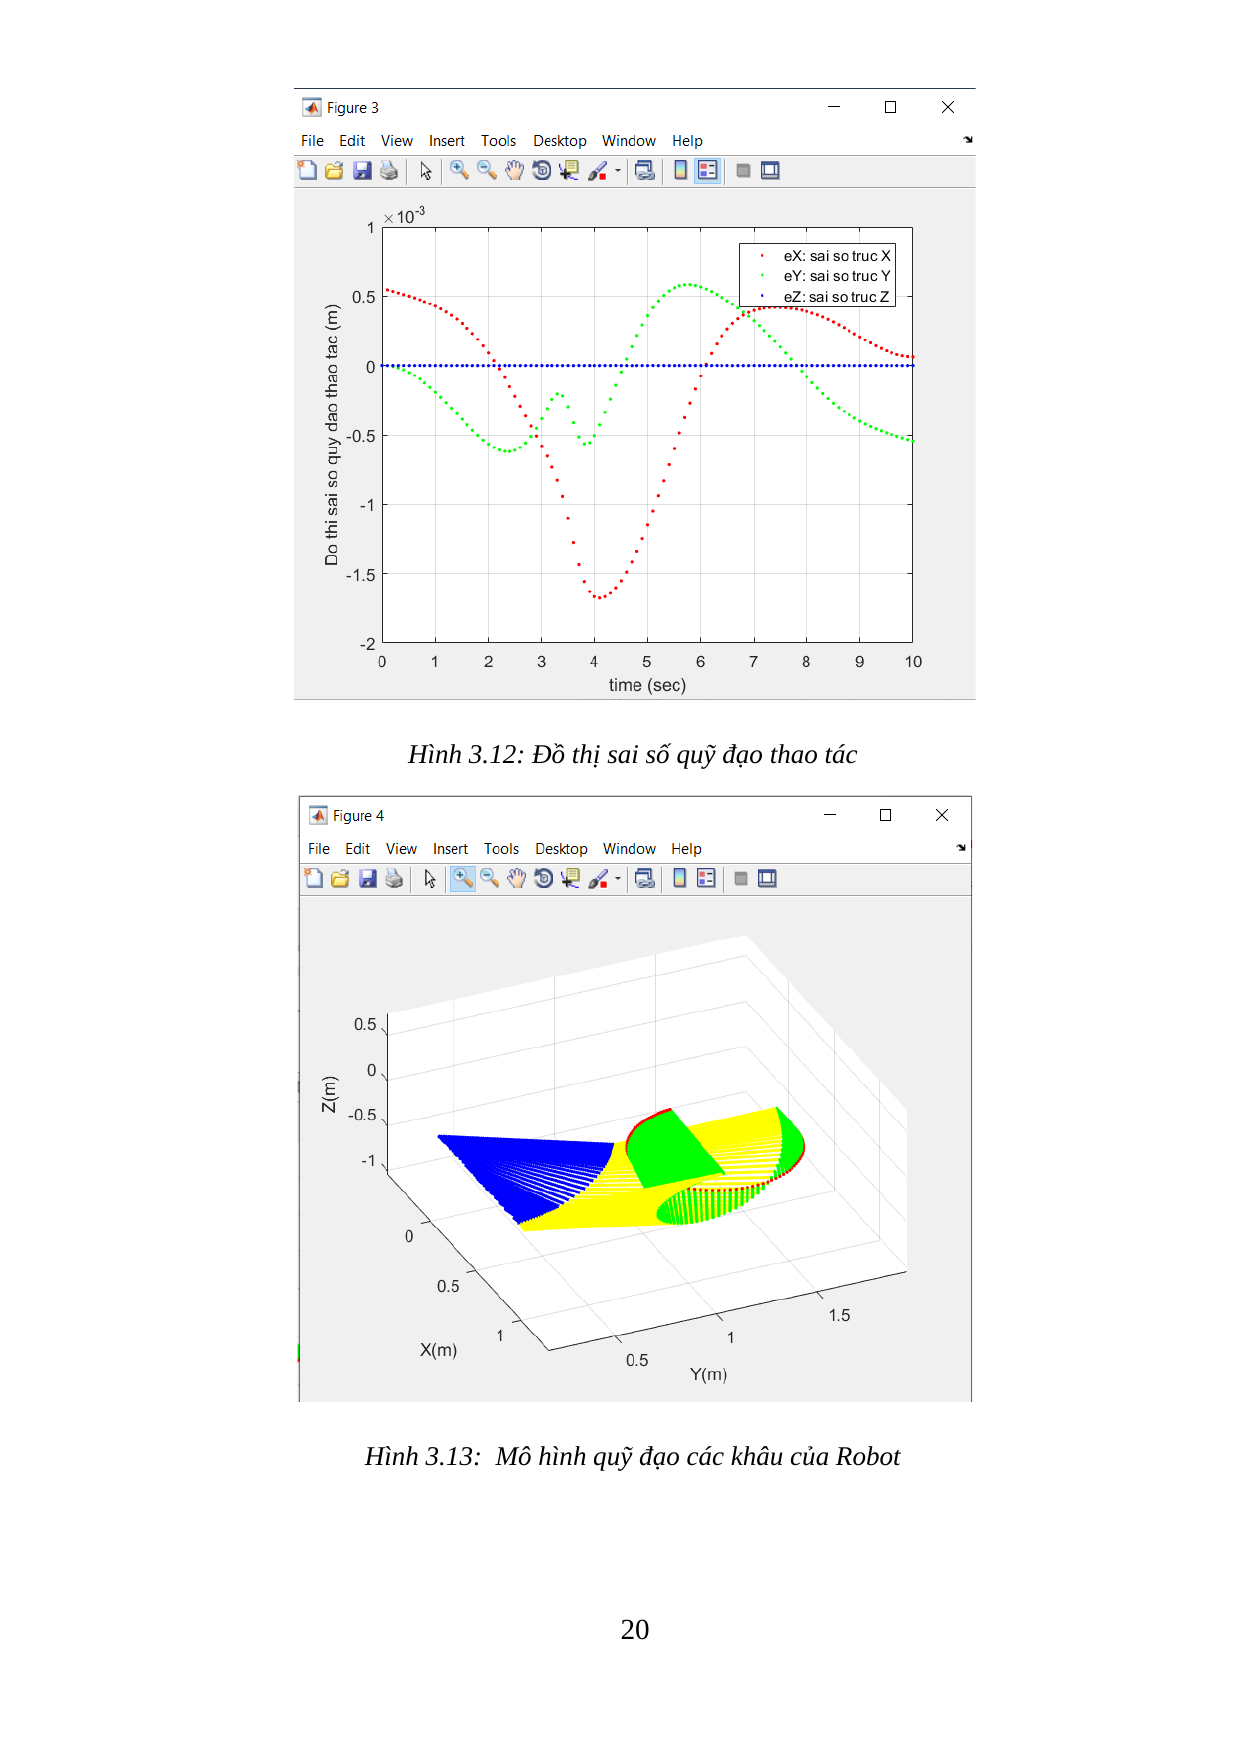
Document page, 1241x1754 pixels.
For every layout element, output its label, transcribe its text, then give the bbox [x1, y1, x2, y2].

text Hình 3.12: Đồ thị sai số quỹ đạo thao tác [118, 717, 1152, 769]
picture [294, 88, 976, 700]
text Hình 3.13: Mô hình quỹ đạo các khâu của Robot [118, 1418, 1152, 1471]
picture [297, 795, 973, 1402]
